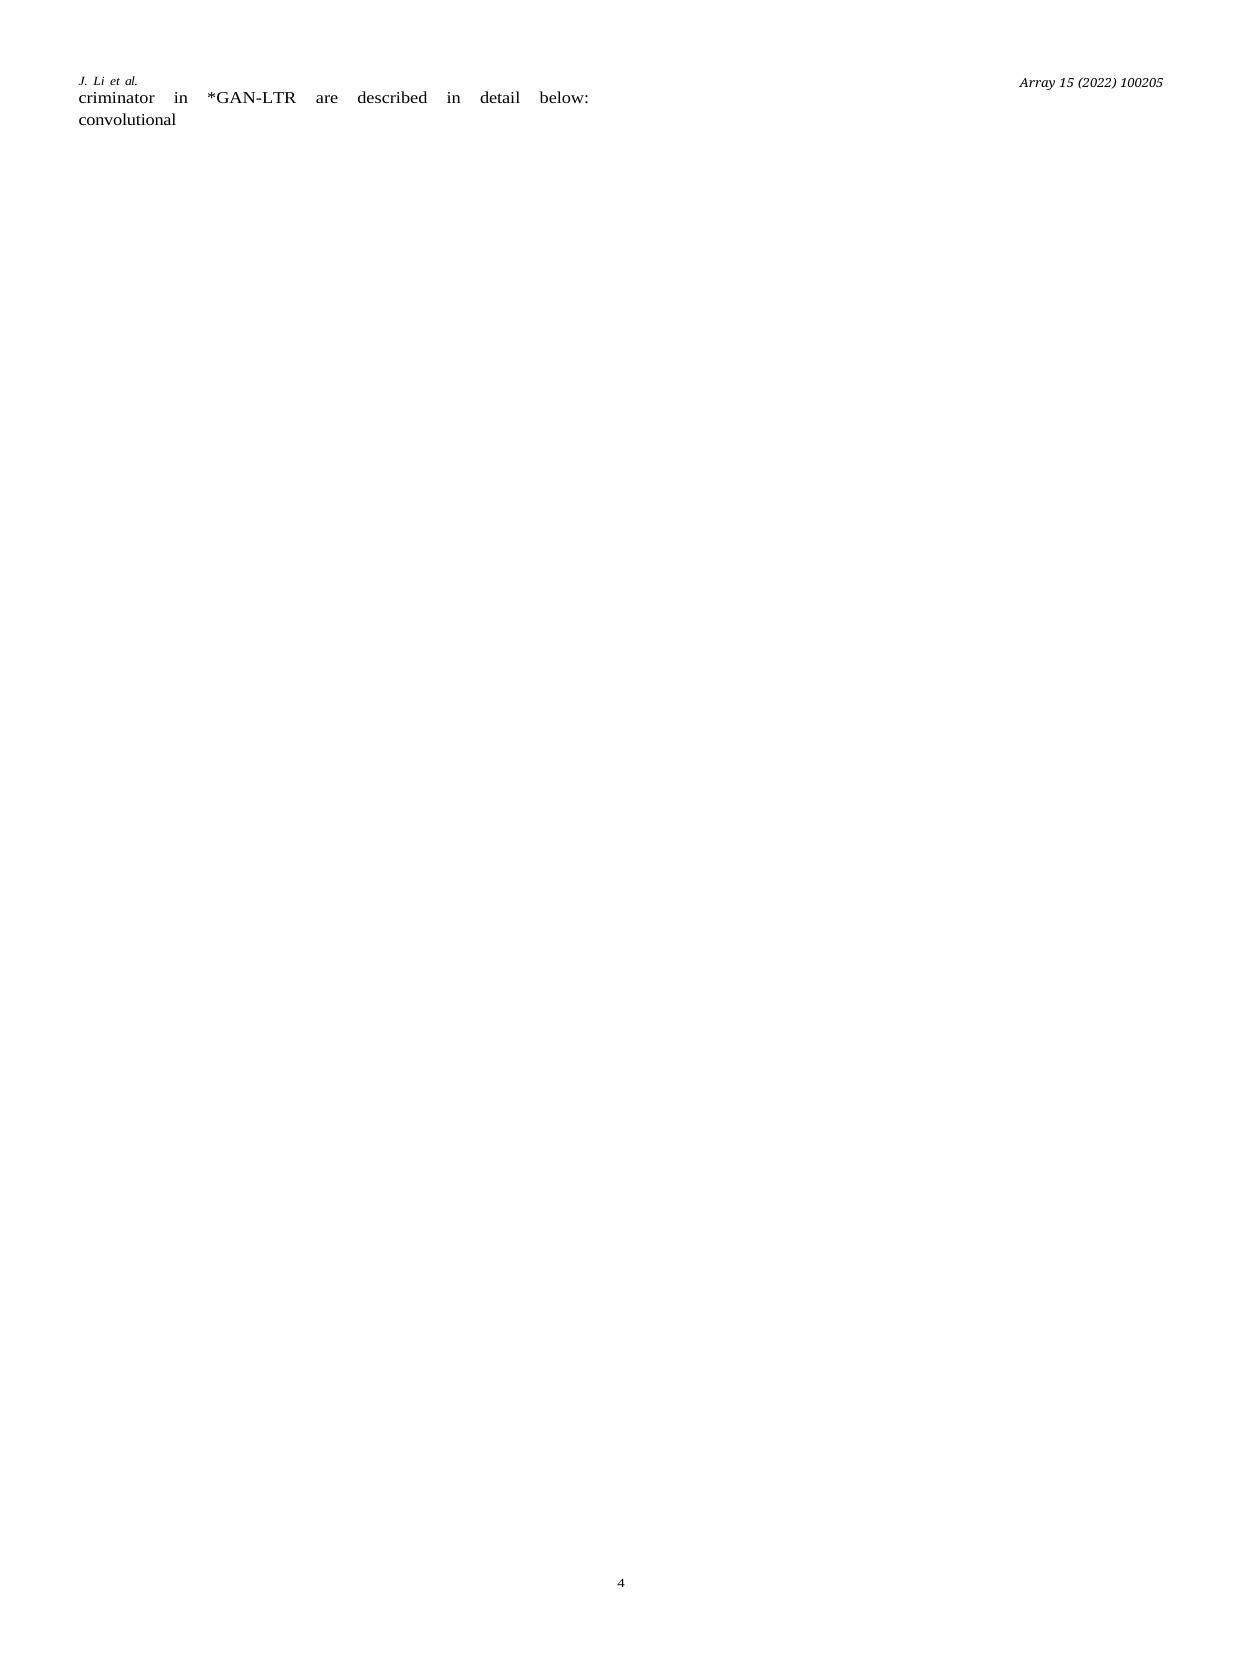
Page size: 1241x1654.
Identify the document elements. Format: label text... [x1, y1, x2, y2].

text The main layers of the network model of the generator and dis- criminator in *GAN-LTR are described in detail below: convolutional [78, 87, 590, 129]
